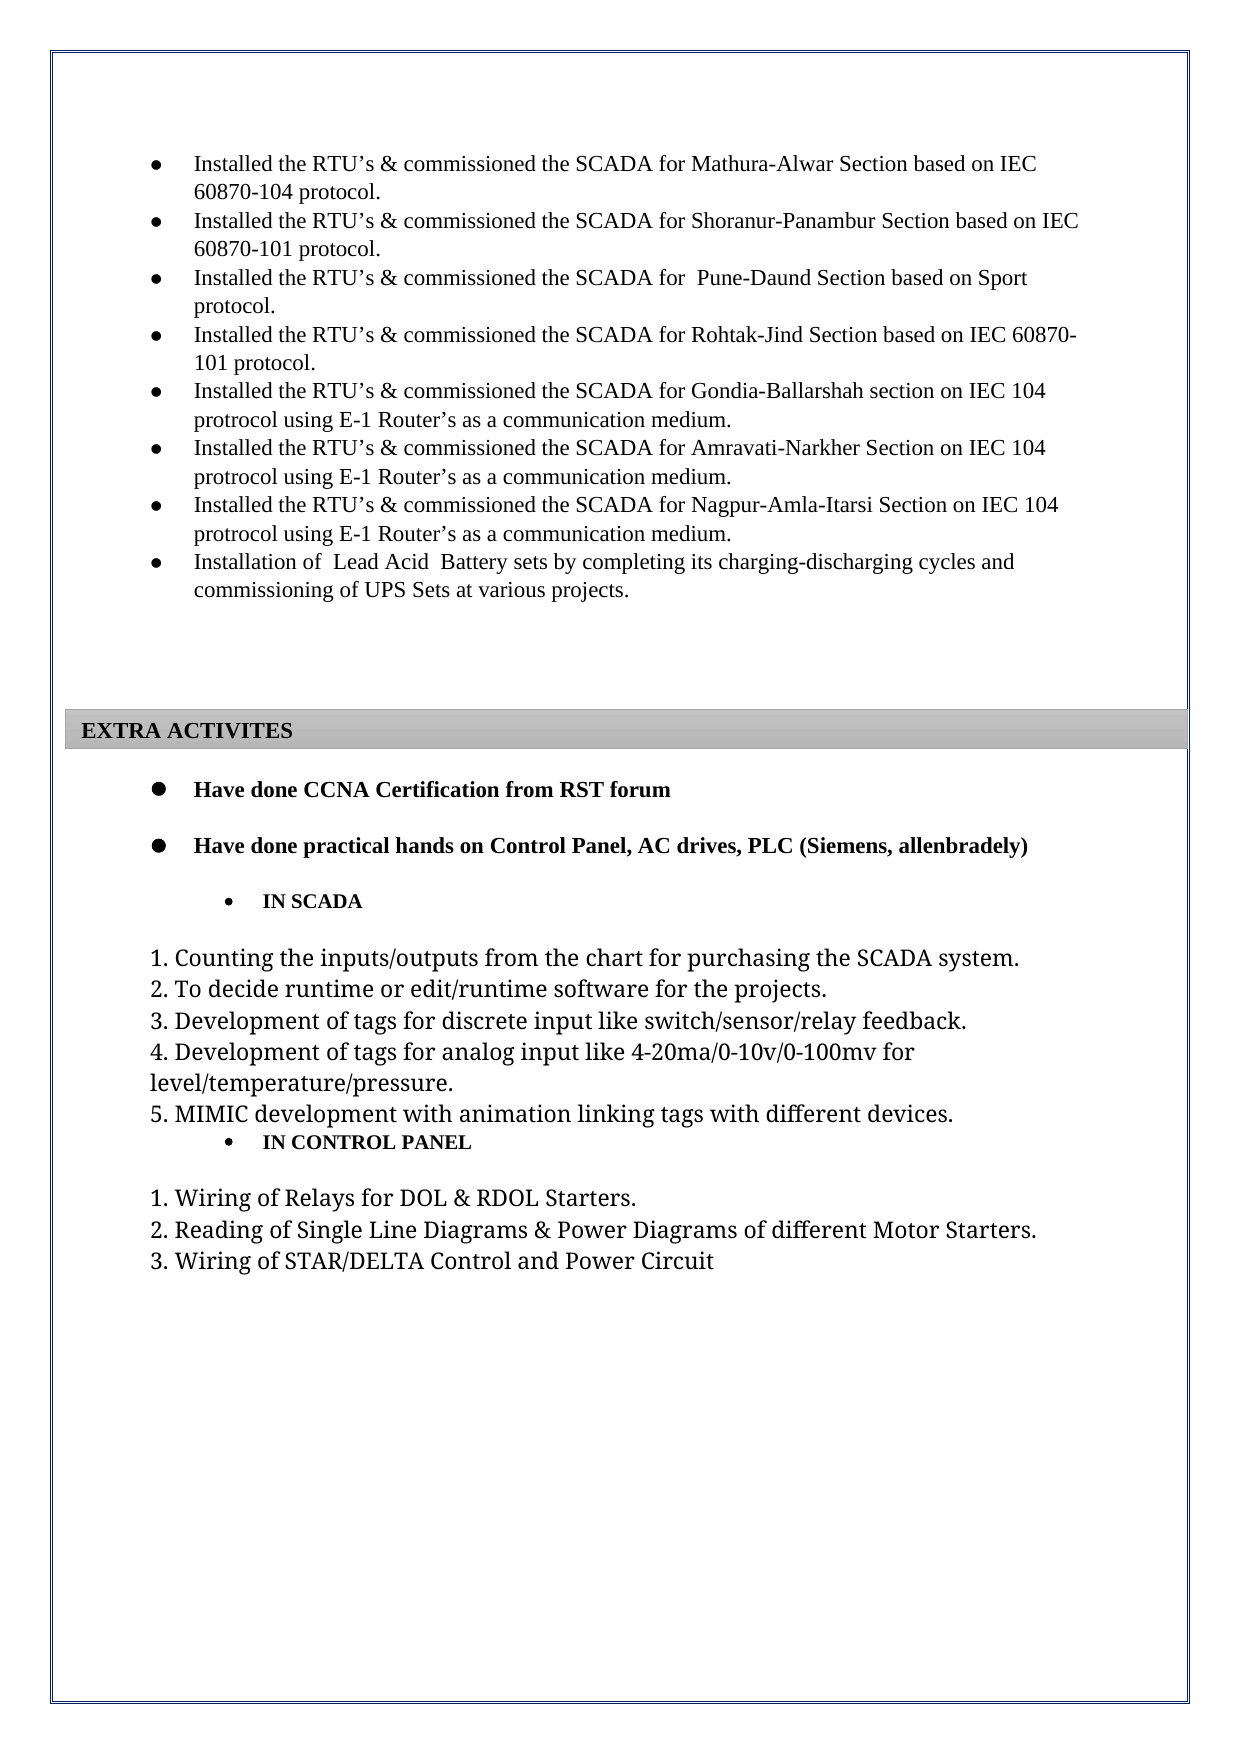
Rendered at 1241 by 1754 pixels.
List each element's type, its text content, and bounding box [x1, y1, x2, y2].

list Installed the RTU’s & commissioned the SCADA for Pune-Daund Section based on Sport protocol. [150, 264, 1090, 318]
text 1. Counting the inputs/outputs from the chart for purchasing the SCADA system. [150, 942, 1090, 973]
text 1. Wiring of Relays for DOL & RDOL Starters. [150, 1182, 1090, 1213]
list Installed the RTU’s & commissioned the SCADA for Shoranur-Panambur Section based on IEC 60870-101 protocol. [150, 207, 1090, 262]
text 2. To decide runtime or edit/runtime software for the projects. [150, 973, 1090, 1004]
text 3. Development of tags for discrete input like switch/sensor/relay feedback. [150, 1004, 1090, 1036]
list IN CONTROL PANEL [225, 1129, 1090, 1154]
list Installed the RTU’s & commissioned the SCADA for Rohtak-Jind Section based on IEC 60870-101 protocol. [150, 321, 1090, 375]
text 3. Wiring of STAR/DELTA Control and Power Circuit [150, 1245, 1090, 1276]
list Have done CCNA Certification from RST forum [150, 776, 1090, 802]
list IN SCADA [225, 889, 1090, 913]
text 5. MIMIC development with animation linking tags with different devices. [150, 1098, 1090, 1129]
list Installed the RTU’s & commissioned the SCADA for Gondia-Ballarshah section on IEC 104 protrocol using E-1 Router’s as a communication medium. [150, 377, 1090, 432]
list Have done practical hands on Control Panel, AC drives, PLC (Siemens, allenbradely) [150, 832, 1090, 859]
list Installed the RTU’s & commissioned the SCADA for Amravati-Narkher Section on IEC 104 protrocol using E-1 Router’s as a communication medium. [150, 434, 1090, 489]
text 2. Reading of Single Line Diagrams & Power Diagrams of different Motor Starters. [150, 1213, 1090, 1245]
list Installed the RTU’s & commissioned the SCADA for Mathura-Alwar Section based on IEC 60870-104 protocol. [150, 150, 1090, 205]
list Installed the RTU’s & commissioned the SCADA for Nagpur-Amla-Itarsi Section on IEC 104 protrocol using E-1 Router’s as a communication medium. [150, 491, 1090, 546]
list Installation of Lead Acid Battery sets by completing its charging-discharging cycles and commissioning of UPS Sets at various projects. [150, 548, 1090, 603]
text 4. Development of tags for analog input like 4-20ma/0-10v/0-100mv for level/temperature/pressure. [150, 1036, 1090, 1098]
